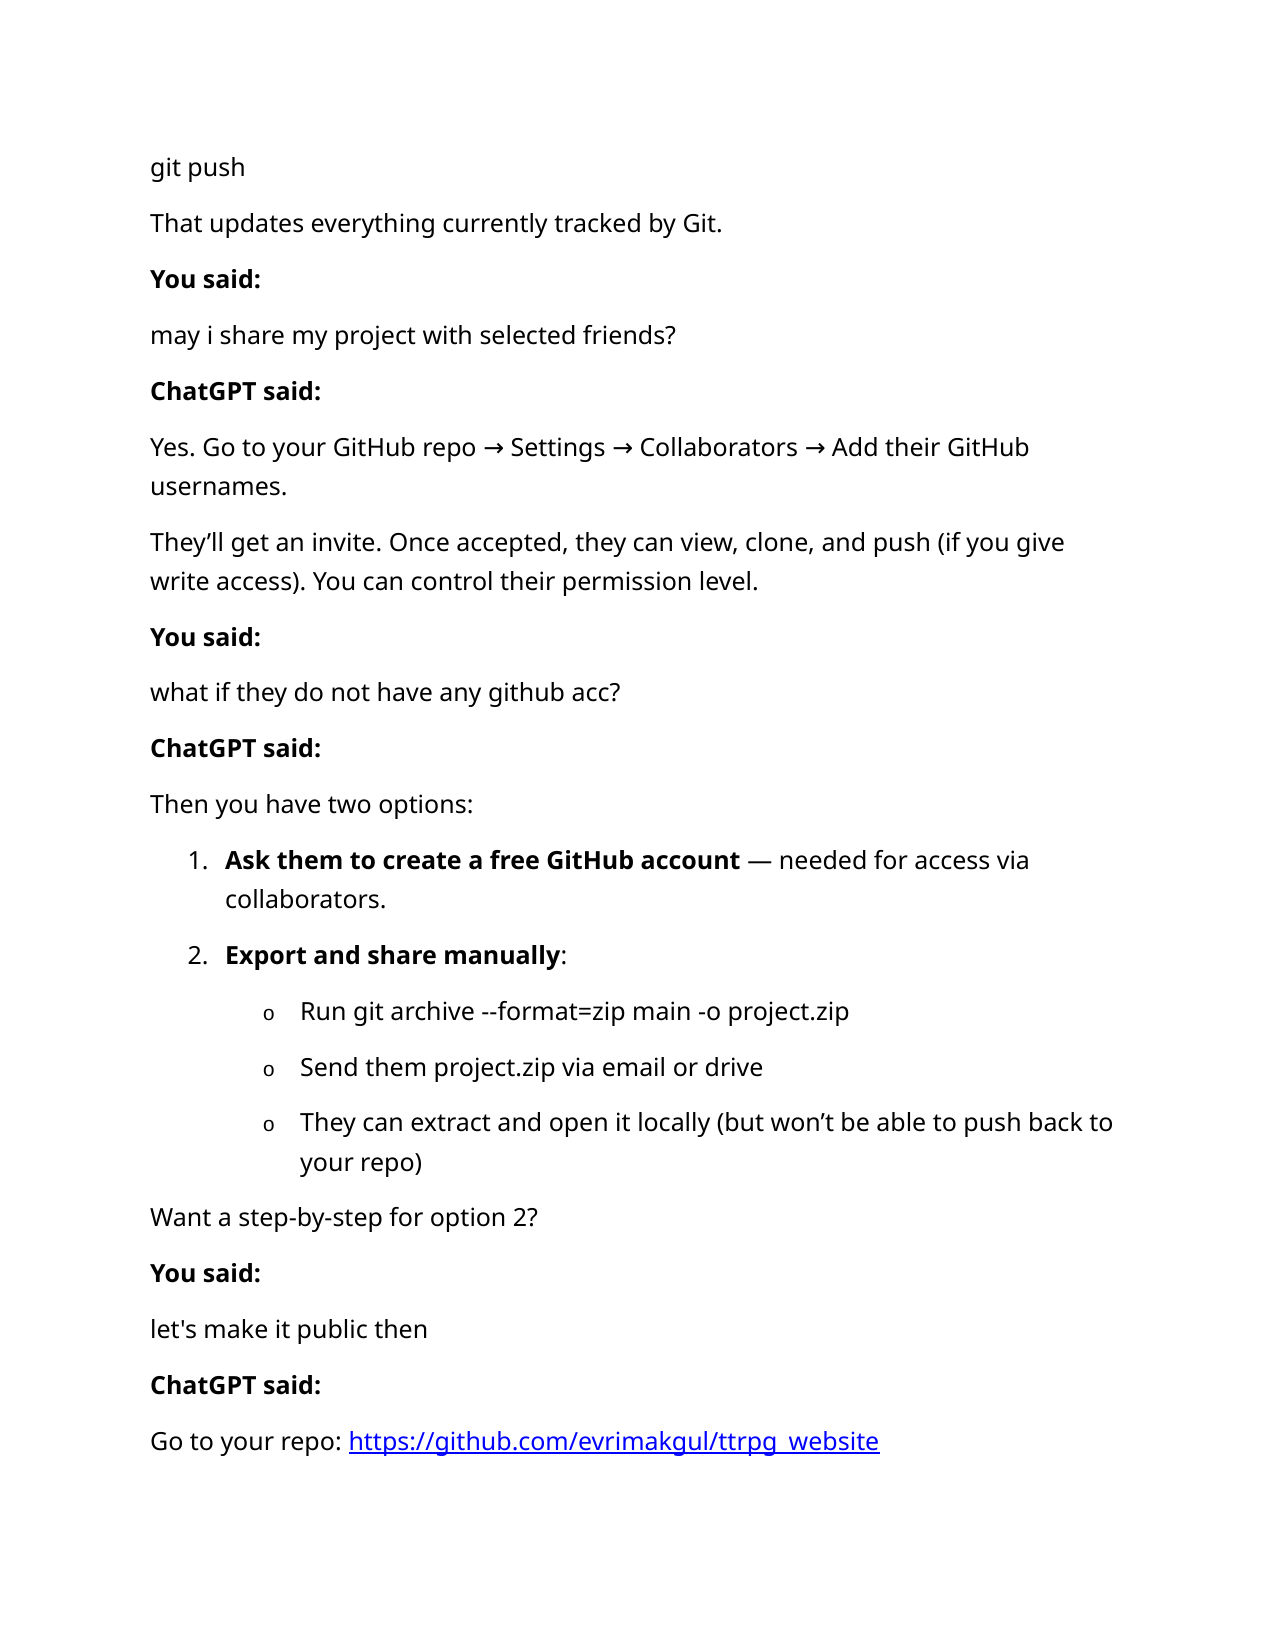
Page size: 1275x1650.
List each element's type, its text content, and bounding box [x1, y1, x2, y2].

text ChatGPT said: [150, 1367, 1125, 1402]
list Send them project.zip via email or drive [262, 1049, 1125, 1083]
text You said: [150, 262, 1125, 296]
text Want a step-by-step for option 2? [150, 1200, 1125, 1234]
text Go to your repo: https://github.com/evrimakgul/ttrpg_website [150, 1423, 1125, 1457]
text Yes. Go to your GitHub repo → Settings → Collaborators → Add their GitHub usernames. [150, 429, 1125, 502]
text They’ll get an invite. Once accepted, they can view, clone, and push (if you give write access). You can control their permission level. [150, 524, 1125, 597]
text You said: [150, 619, 1125, 653]
list Run git archive --format=zip main -o project.zip [262, 993, 1125, 1027]
text That updates everything currently tracked by Git. [150, 206, 1125, 240]
list Ask them to create a free GitHub account — needed for access via collaborators. [187, 842, 1125, 916]
text git push [150, 150, 1125, 184]
text ChatGPT said: [150, 731, 1125, 765]
text You said: [150, 1256, 1125, 1290]
text what if they do not have any github acc? [150, 675, 1125, 709]
text ChatGPT said: [150, 373, 1125, 407]
text let's make it public then [150, 1312, 1125, 1346]
text may i share my project with selected friends? [150, 317, 1125, 352]
list Export and share manually: [187, 937, 1125, 972]
text Then you have two options: [150, 787, 1125, 821]
list They can extract and open it locally (but won’t be able to push back to your repo) [262, 1105, 1125, 1178]
